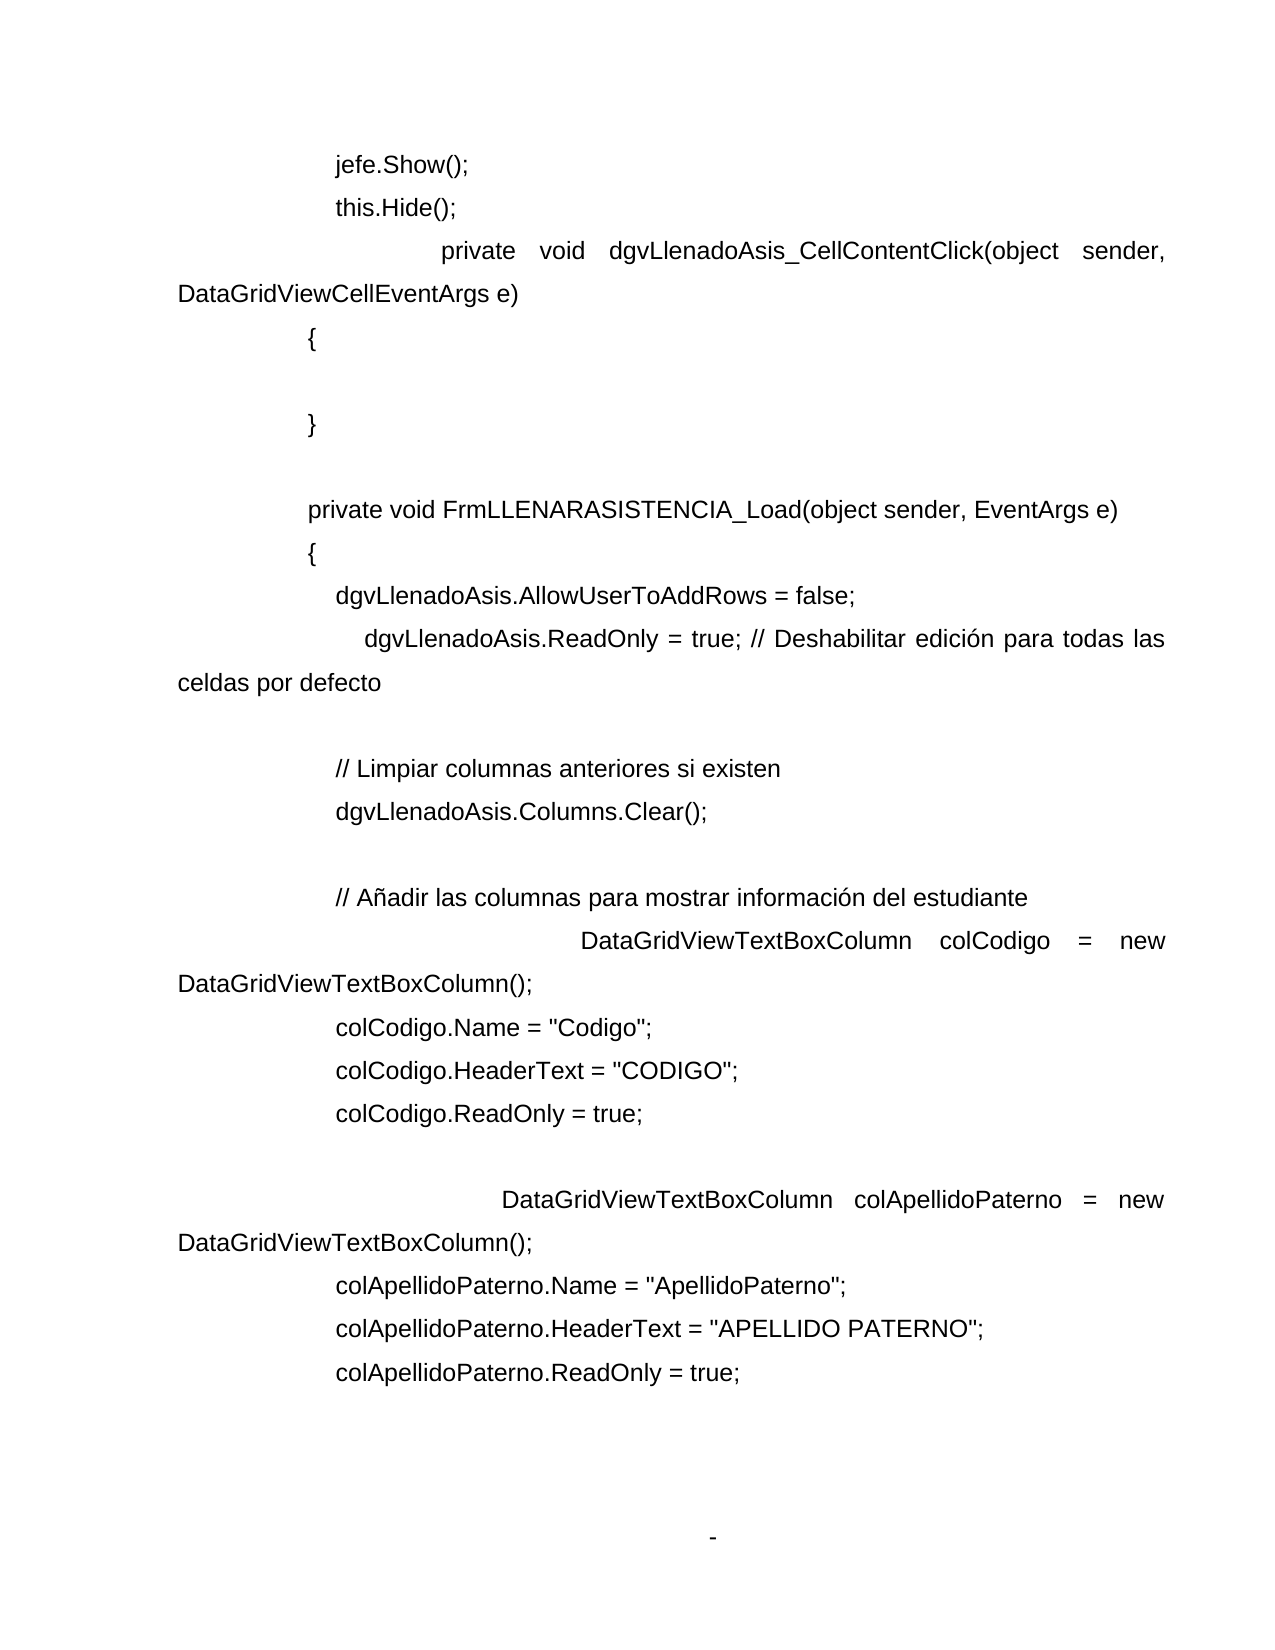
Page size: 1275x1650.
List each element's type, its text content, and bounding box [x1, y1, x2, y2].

text } [177, 409, 1167, 437]
text dgvLlenadoAsis.ReadOnly = true; // Deshabilitar edición para todas las celdas por defecto [177, 624, 1167, 696]
text colCodigo.ReadOnly = true; [177, 1099, 1167, 1127]
text DataGridViewTextBoxColumn colApellidoPaterno = new DataGridViewTextBoxColumn(); [177, 1185, 1167, 1257]
text private void dgvLlenadoAsis_CellContentClick(object sender, DataGridViewCellEventArgs e) [177, 236, 1167, 308]
text colCodigo.HeaderText = "CODIGO"; [177, 1056, 1167, 1084]
text colApellidoPaterno.Name = "ApellidoPaterno"; [177, 1271, 1167, 1300]
text colApellidoPaterno.ReadOnly = true; [177, 1357, 1167, 1386]
text colApellidoPaterno.HeaderText = "APELLIDO PATERNO"; [177, 1314, 1167, 1343]
text private void FrmLLENARASISTENCIA_Load(object sender, EventArgs e) [177, 495, 1167, 524]
text { [177, 538, 1167, 567]
text dgvLlenadoAsis.AllowUserToAddRows = false; [177, 581, 1167, 610]
text // Añadir las columnas para mostrar información del estudiante [177, 883, 1167, 912]
text this.Hide(); [177, 193, 1167, 222]
text jefe.Show(); [177, 150, 1167, 179]
text dgvLlenadoAsis.Columns.Clear(); [177, 797, 1167, 826]
text colCodigo.Name = "Codigo"; [177, 1012, 1167, 1041]
text { [177, 322, 1167, 351]
text // Limpiar columnas anteriores si existen [177, 754, 1167, 782]
text DataGridViewTextBoxColumn colCodigo = new DataGridViewTextBoxColumn(); [177, 926, 1167, 998]
